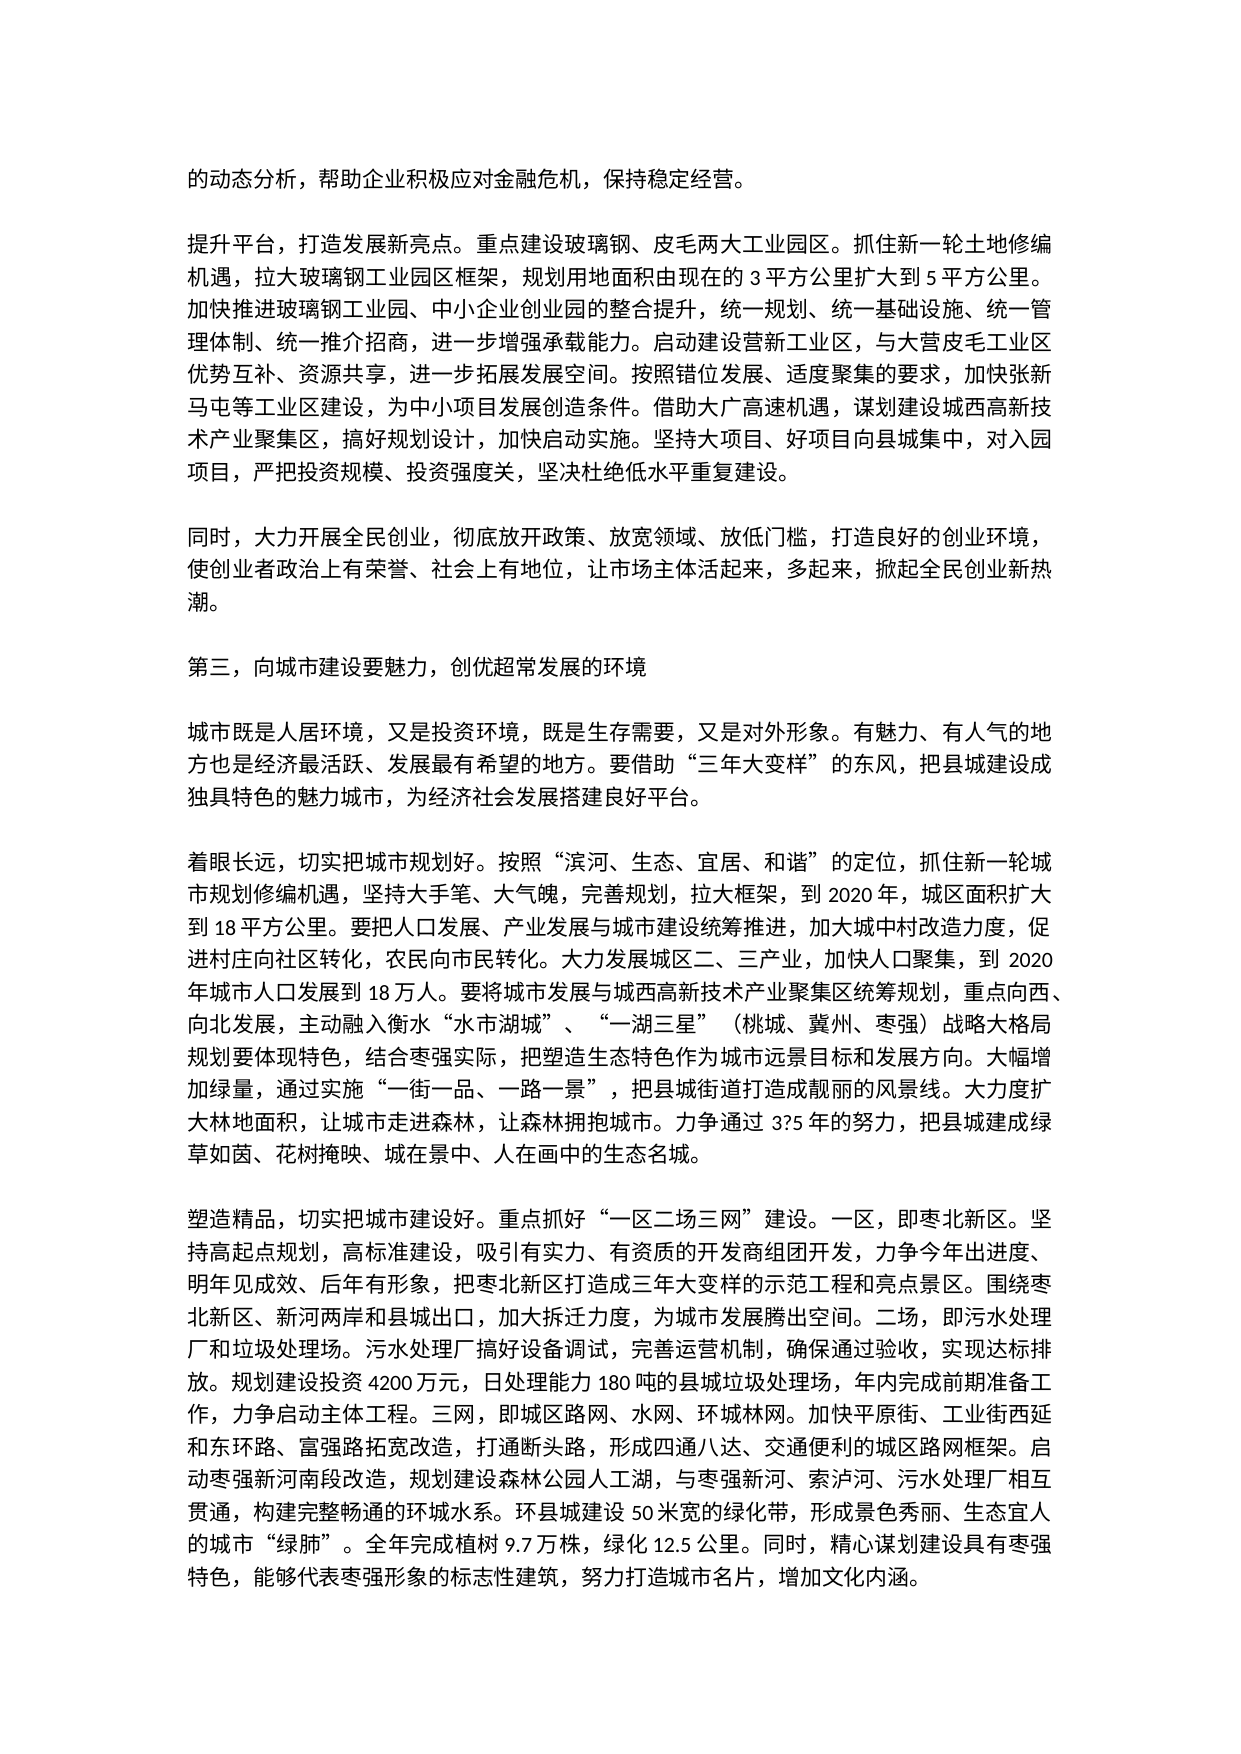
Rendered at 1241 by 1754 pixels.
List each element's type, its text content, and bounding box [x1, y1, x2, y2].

text 着眼长远，切实把城市规划好。按照“滨河、生态、宜居、和谐”的定位，抓住新一轮城市规划修编机遇，坚持大手笔、大气魄，完善规划，拉大框架，到2020 年，城区面积扩大到18平方公里。要把人口发展、产业发展与城市建设统筹推进，加大城中村改造力度，促进村庄向社区转化，农民向市民转化。大力发展城区二、三产业，加快人口聚集，到2020年城市人口发展到18万人。要将城市发展与城西高新技术产业聚集区统筹规划，重点向西、向北发展，主动融入衡水“水市湖城”、“一湖三星”（桃城、冀州、枣强）战略大格局。规划要体现特色，结合枣强实际，把塑造生态特色作为城市远景目标和发展方向。大幅增加绿量，通过实施“一街一品、一路一景”，把县城街道打造成靓丽的风景线。大力度扩大林地面积，让城市走进森林，让森林拥抱城市。力争通过3?5年的努力，把县城建成绿草如茵、花树掩映、城在景中、人在画中的生态名城。 [187, 844, 1053, 1169]
text 城市既是人居环境，又是投资环境，既是生存需要，又是对外形象。有魅力、有人气的地方也是经济最活跃、发展最有希望的地方。要借助“三年大变样”的东风，把县城建设成独具特色的魅力城市，为经济社会发展搭建良好平台。 [187, 714, 1053, 812]
text 塑造精品，切实把城市建设好。重点抓好“一区二场三网”建设。一区，即枣北新区。坚持高起点规划，高标准建设，吸引有实力、有资质的开发商组团开发，力争今年出进度、明年见成效、后年有形象，把枣北新区打造成三年大变样的示范工程和亮点景区。围绕枣北新区、新河两岸和县城出口，加大拆迁力度，为城市发展腾出空间。二场，即污水处理厂和垃圾处理场。污水处理厂搞好设备调试，完善运营机制，确保通过验收，实现达标排放。规划建设投资4200万元，日处理能力180吨的县城垃圾处理场，年内完成前期准备工作，力争启动主体工程。三网，即城区路网、水网、环城林网。加快平原街、工业街西延和东环路、富强路拓宽改造，打通断头路，形成四通八达、交通便利的城区路网框架。启动枣强新河南段改造，规划建设森林公园人工湖，与枣强新河、索泸河、污水处理厂相互贯通，构建完整畅通的环城水系。环县城建设50米宽的绿化带，形成景色秀丽、生态宜人的城市“绿肺”。全年完成植树9.7万株，绿化12.5公里。同时，精心谋划建设具有枣强特色，能够代表枣强形象的标志性建筑，努力打造城市名片，增加文化内涵。 [187, 1202, 1053, 1592]
text 提升平台，打造发展新亮点。重点建设玻璃钢、皮毛两大工业园区。抓住新一轮土地修编机遇，拉大玻璃钢工业园区框架，规划用地面积由现在的3平方公里扩大到5平方公里。加快推进玻璃钢工业园、中小企业创业园的整合提升，统一规划、统一基础设施、统一管理体制、统一推介招商，进一步增强承载能力。启动建设营新工业区，与大营皮毛工业区优势互补、资源共享，进一步拓展发展空间。按照错位发展、适度聚集的要求，加快张新、马屯等工业区建设，为中小项目发展创造条件。借助大广高速机遇，谋划建设城西高新技术产业聚集区，搞好规划设计，加快启动实施。坚持大项目、好项目向县城集中，对入园项目，严把投资规模、投资强度关，坚决杜绝低水平重复建设。 [187, 227, 1053, 487]
text 同时，大力开展全民创业，彻底放开政策、放宽领域、放低门槛，打造良好的创业环境，使创业者政治上有荣誉、社会上有地位，让市场主体活起来，多起来，掀起全民创业新热潮。 [187, 519, 1053, 617]
text 第三，向城市建设要魅力，创优超常发展的环境 [187, 649, 1053, 682]
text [187, 162, 1053, 194]
